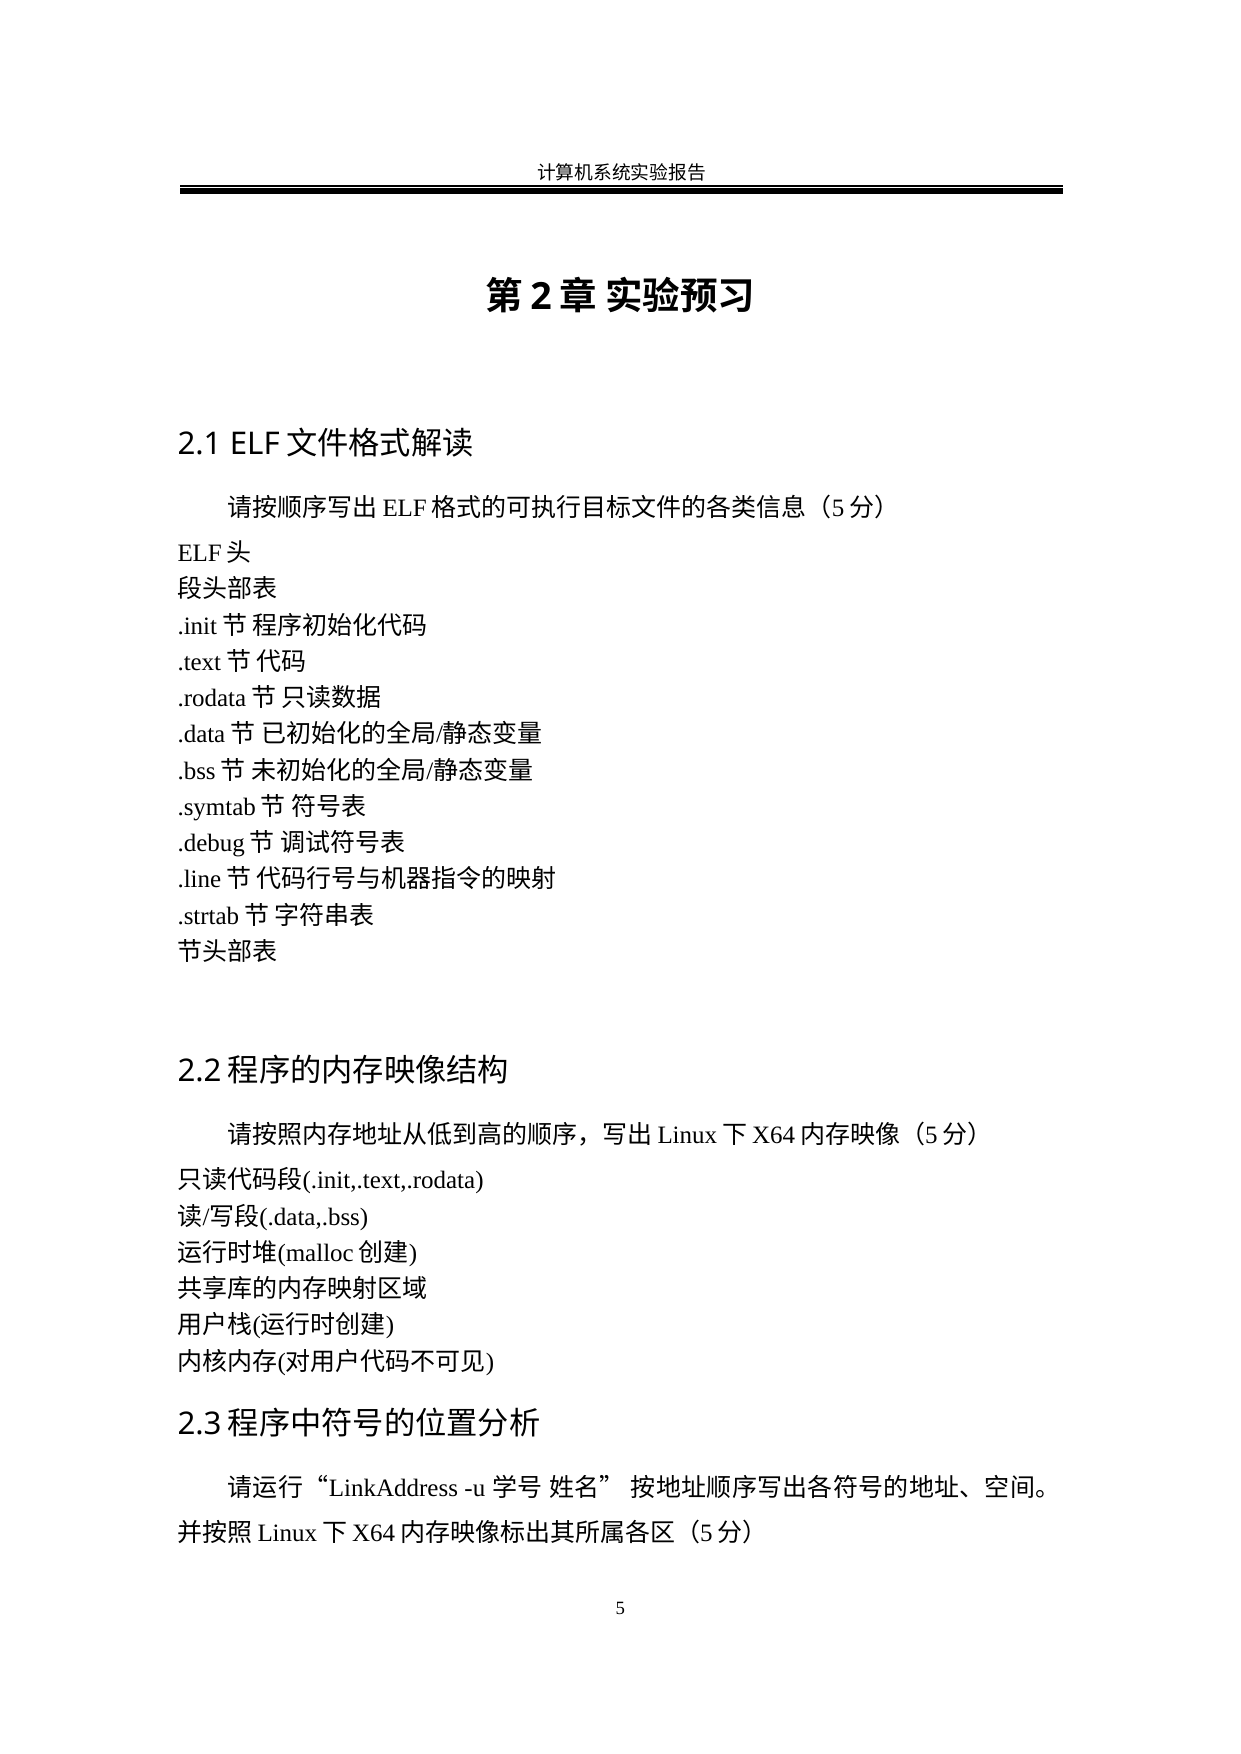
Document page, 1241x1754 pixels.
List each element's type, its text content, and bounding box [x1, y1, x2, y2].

text 共享库的内存映射区域 [177, 1269, 1063, 1305]
text 读/写段(.data,.bss) [177, 1196, 1063, 1232]
text .symtab节 符号表 [177, 786, 1063, 823]
text .bss节 未初始化的全局/静态变量 [177, 750, 1063, 786]
text .init节 程序初始化代码 [177, 605, 1063, 641]
text .text节 代码 [177, 641, 1063, 678]
text .data节 已初始化的全局/静态变量 [177, 714, 1063, 750]
text 运行时堆(malloc创建) [177, 1232, 1063, 1269]
subtitle 2.3程序中符号的位置分析 [177, 1402, 1063, 1442]
text 请按照内存地址从低到高的顺序，写出Linux下X64内存映像（5分） [177, 1115, 1063, 1151]
text .debug节 调试符号表 [177, 823, 1063, 859]
text 只读代码段(.init,.text,.rodata) [177, 1160, 1063, 1196]
text 内核内存(对用户代码不可见) [177, 1341, 1063, 1377]
text .line节 代码行号与机器指令的映射 [177, 859, 1063, 895]
text ELF头 [177, 533, 1063, 569]
subtitle 2.2程序的内存映像结构 [177, 1050, 1063, 1090]
subtitle 2.1 ELF文件格式解读 [177, 423, 1063, 462]
subtitle 第2章 实验预习 [177, 242, 1063, 326]
text 用户栈(运行时创建) [177, 1305, 1063, 1341]
text 节头部表 [177, 931, 1063, 968]
text 请按顺序写出ELF格式的可执行目标文件的各类信息（5分） [177, 487, 1063, 523]
text .rodata节 只读数据 [177, 678, 1063, 714]
text 请运行“LinkAddress -u 学号 姓名” 按地址顺序写出各符号的地址、空间。并按照Linux下X64内存映像标出其所属各区（5分） [177, 1467, 1063, 1549]
text .strtab节 字符串表 [177, 895, 1063, 931]
text 段头部表 [177, 569, 1063, 605]
